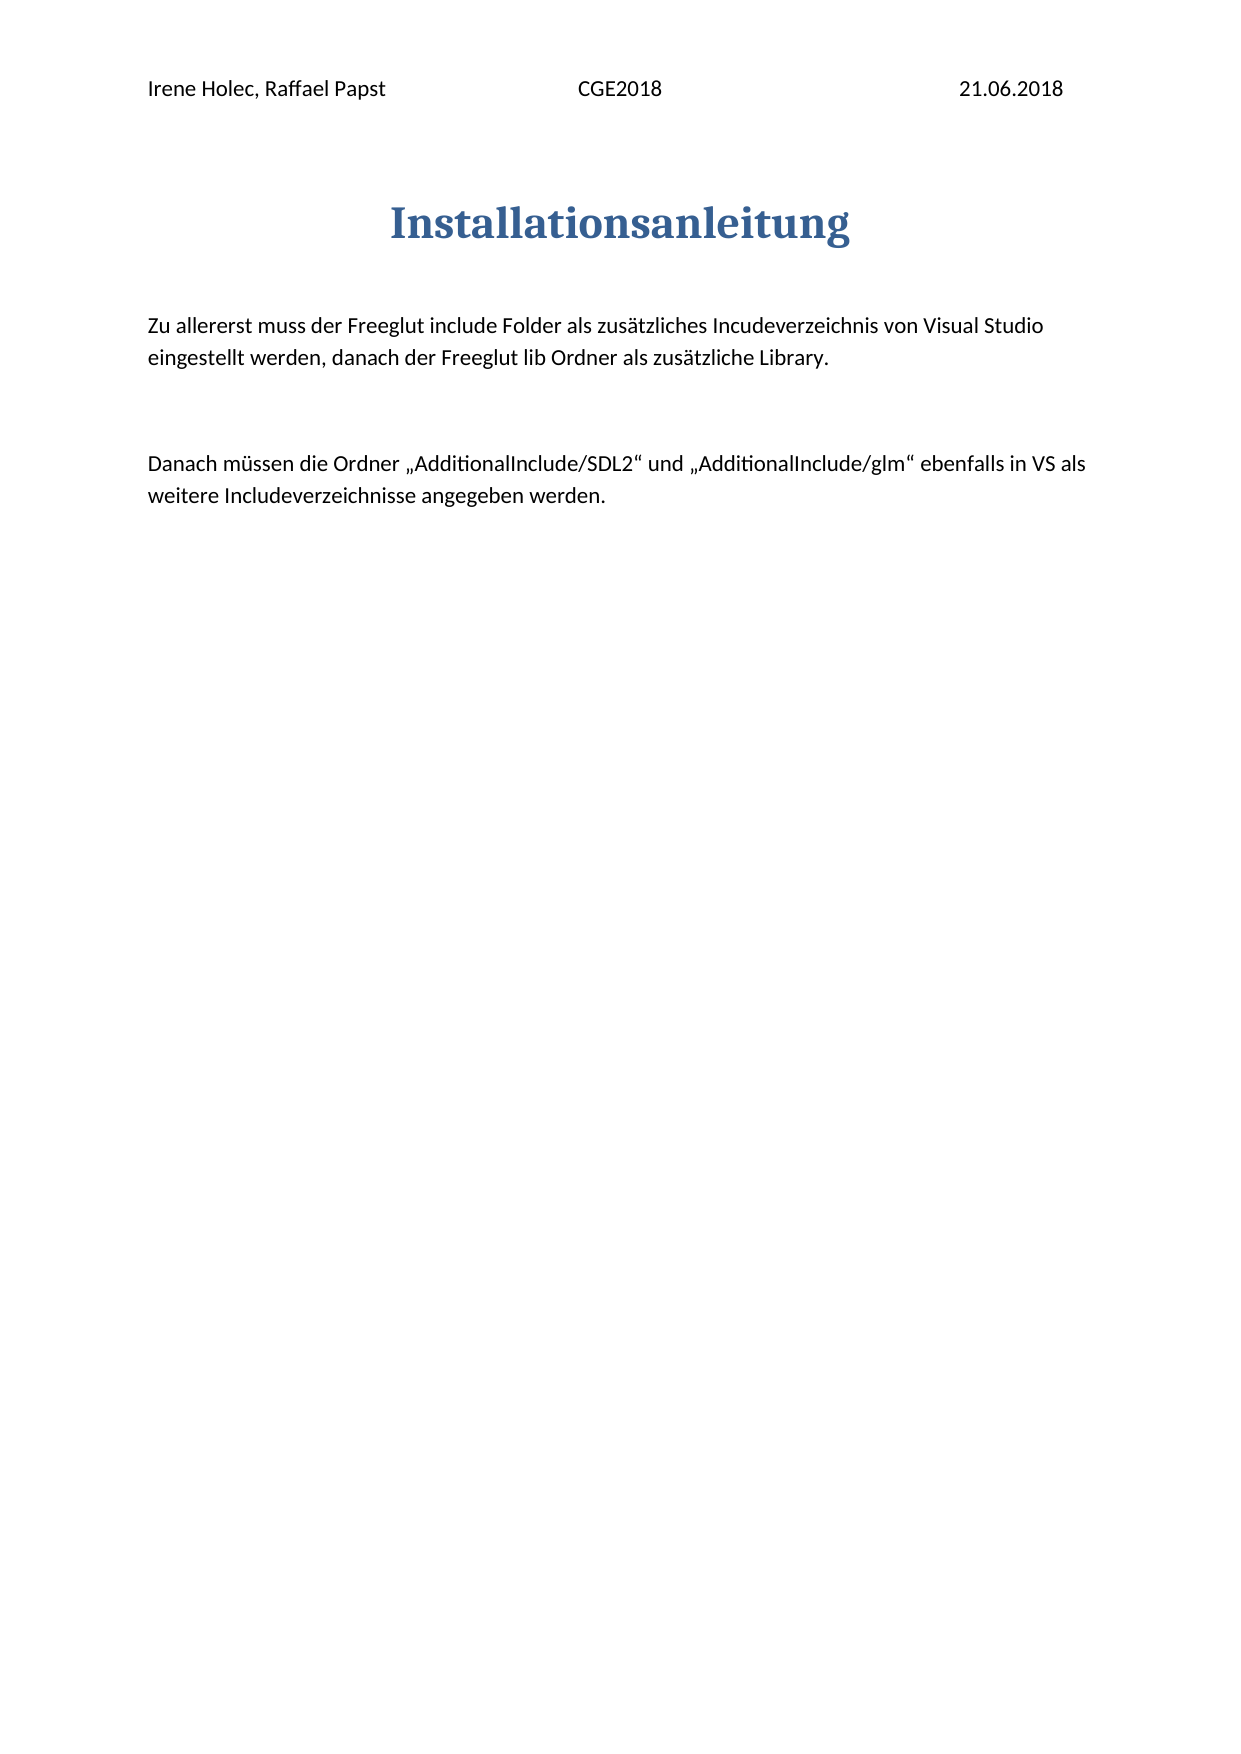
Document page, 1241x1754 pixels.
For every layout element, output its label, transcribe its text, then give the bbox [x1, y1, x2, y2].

subtitle Installationsanleitung [148, 198, 1093, 250]
text Danach müssen die Ordner „AdditionalInclude/SDL2“ und „AdditionalInclude/glm“ ebenfalls in VS als weitere Includeverzeichnisse angegeben werden. [148, 449, 1093, 509]
text Zu allererst muss der Freeglut include Folder als zusätzliches Incudeverzeichnis von Visual Studio eingestellt werden, danach der Freeglut lib Ordner als zusätzliche Library. [148, 311, 1093, 371]
